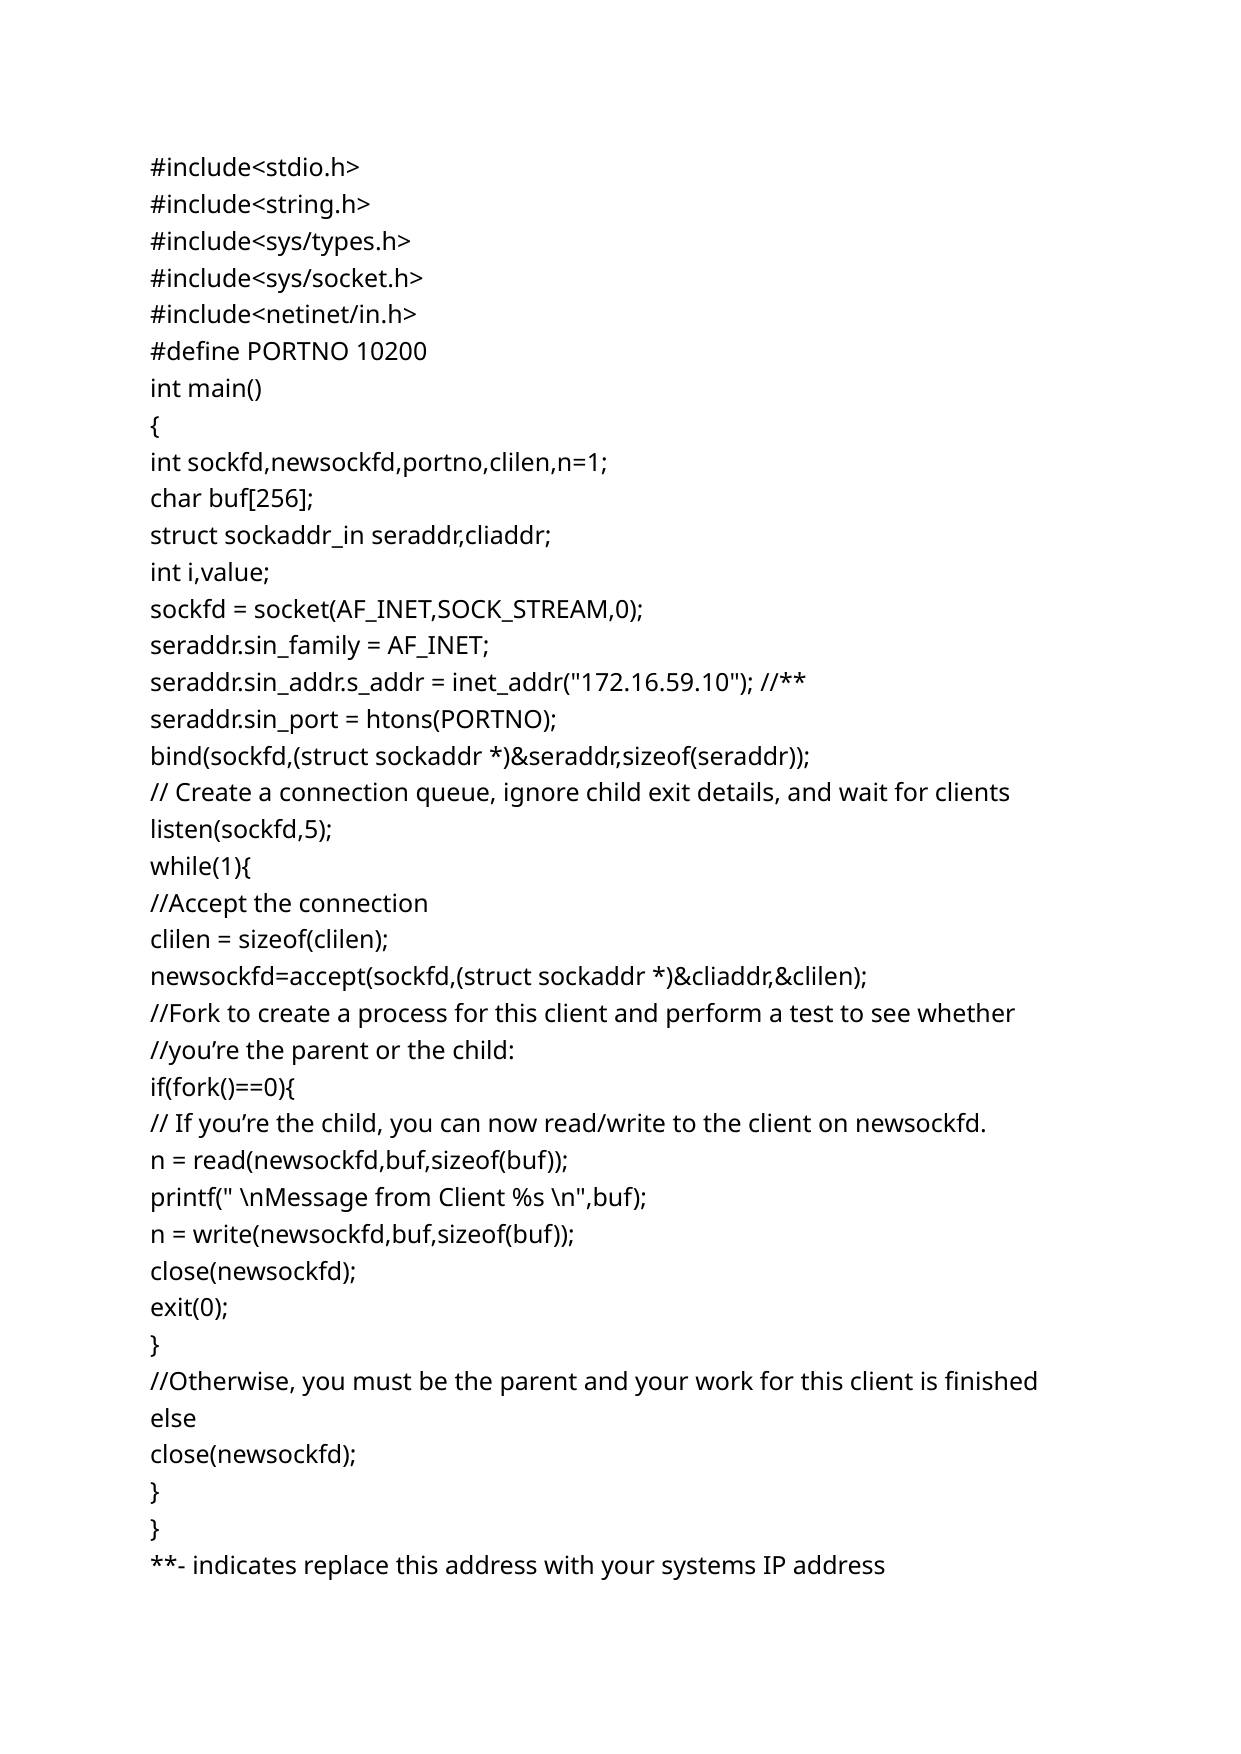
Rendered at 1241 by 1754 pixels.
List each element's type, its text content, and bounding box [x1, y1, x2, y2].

text close(newsockfd); [150, 1253, 1167, 1287]
text int main() [150, 371, 1167, 405]
text int sockfd,newsockfd,portno,clilen,n=1; [150, 444, 1167, 478]
text //Accept the connection [150, 885, 1167, 919]
text #include<netinet/in.h> [150, 297, 1167, 331]
text #include<stdio.h> [150, 150, 1167, 184]
text listen(sockfd,5); [150, 812, 1167, 846]
text seraddr.sin_addr.s_addr = inet_addr("172.16.59.10"); //** [150, 665, 1167, 699]
text newsockfd=accept(sockfd,(struct sockaddr *)&cliaddr,&clilen); [150, 959, 1167, 993]
text } [150, 1327, 1167, 1361]
text #define PORTNO 10200 [150, 334, 1167, 368]
text n = write(newsockfd,buf,sizeof(buf)); [150, 1216, 1167, 1250]
text char buf[256]; [150, 481, 1167, 515]
text printf(" \nMessage from Client %s \n",buf); [150, 1179, 1167, 1214]
text bind(sockfd,(struct sockaddr *)&seraddr,sizeof(seraddr)); [150, 738, 1167, 772]
text while(1){ [150, 849, 1167, 883]
text seraddr.sin_family = AF_INET; [150, 628, 1167, 662]
text } [150, 1474, 1167, 1508]
text #include<string.h> [150, 187, 1167, 221]
text #include<sys/types.h> [150, 223, 1167, 258]
text } [150, 1511, 1167, 1544]
text //Otherwise, you must be the parent and your work for this client is finished [150, 1363, 1167, 1397]
text exit(0); [150, 1290, 1167, 1324]
text //you’re the parent or the child: [150, 1032, 1167, 1067]
text clilen = sizeof(clilen); [150, 922, 1167, 956]
text struct sockaddr_in seraddr,cliaddr; [150, 518, 1167, 552]
text seraddr.sin_port = htons(PORTNO); [150, 702, 1167, 736]
text //Fork to create a process for this client and perform a test to see whether [150, 996, 1167, 1030]
text { [150, 407, 1167, 441]
text sockfd = socket(AF_INET,SOCK_STREAM,0); [150, 591, 1167, 625]
text // If you’re the child, you can now read/write to the client on newsockfd. [150, 1106, 1167, 1140]
text n = read(newsockfd,buf,sizeof(buf)); [150, 1143, 1167, 1177]
text #include<sys/socket.h> [150, 260, 1167, 294]
text if(fork()==0){ [150, 1069, 1167, 1103]
text else [150, 1400, 1167, 1434]
text **- indicates replace this address with your systems IP address [150, 1547, 1167, 1581]
text int i,value; [150, 554, 1167, 588]
text // Create a connection queue, ignore child exit details, and wait for clients [150, 775, 1167, 809]
text close(newsockfd); [150, 1437, 1167, 1471]
